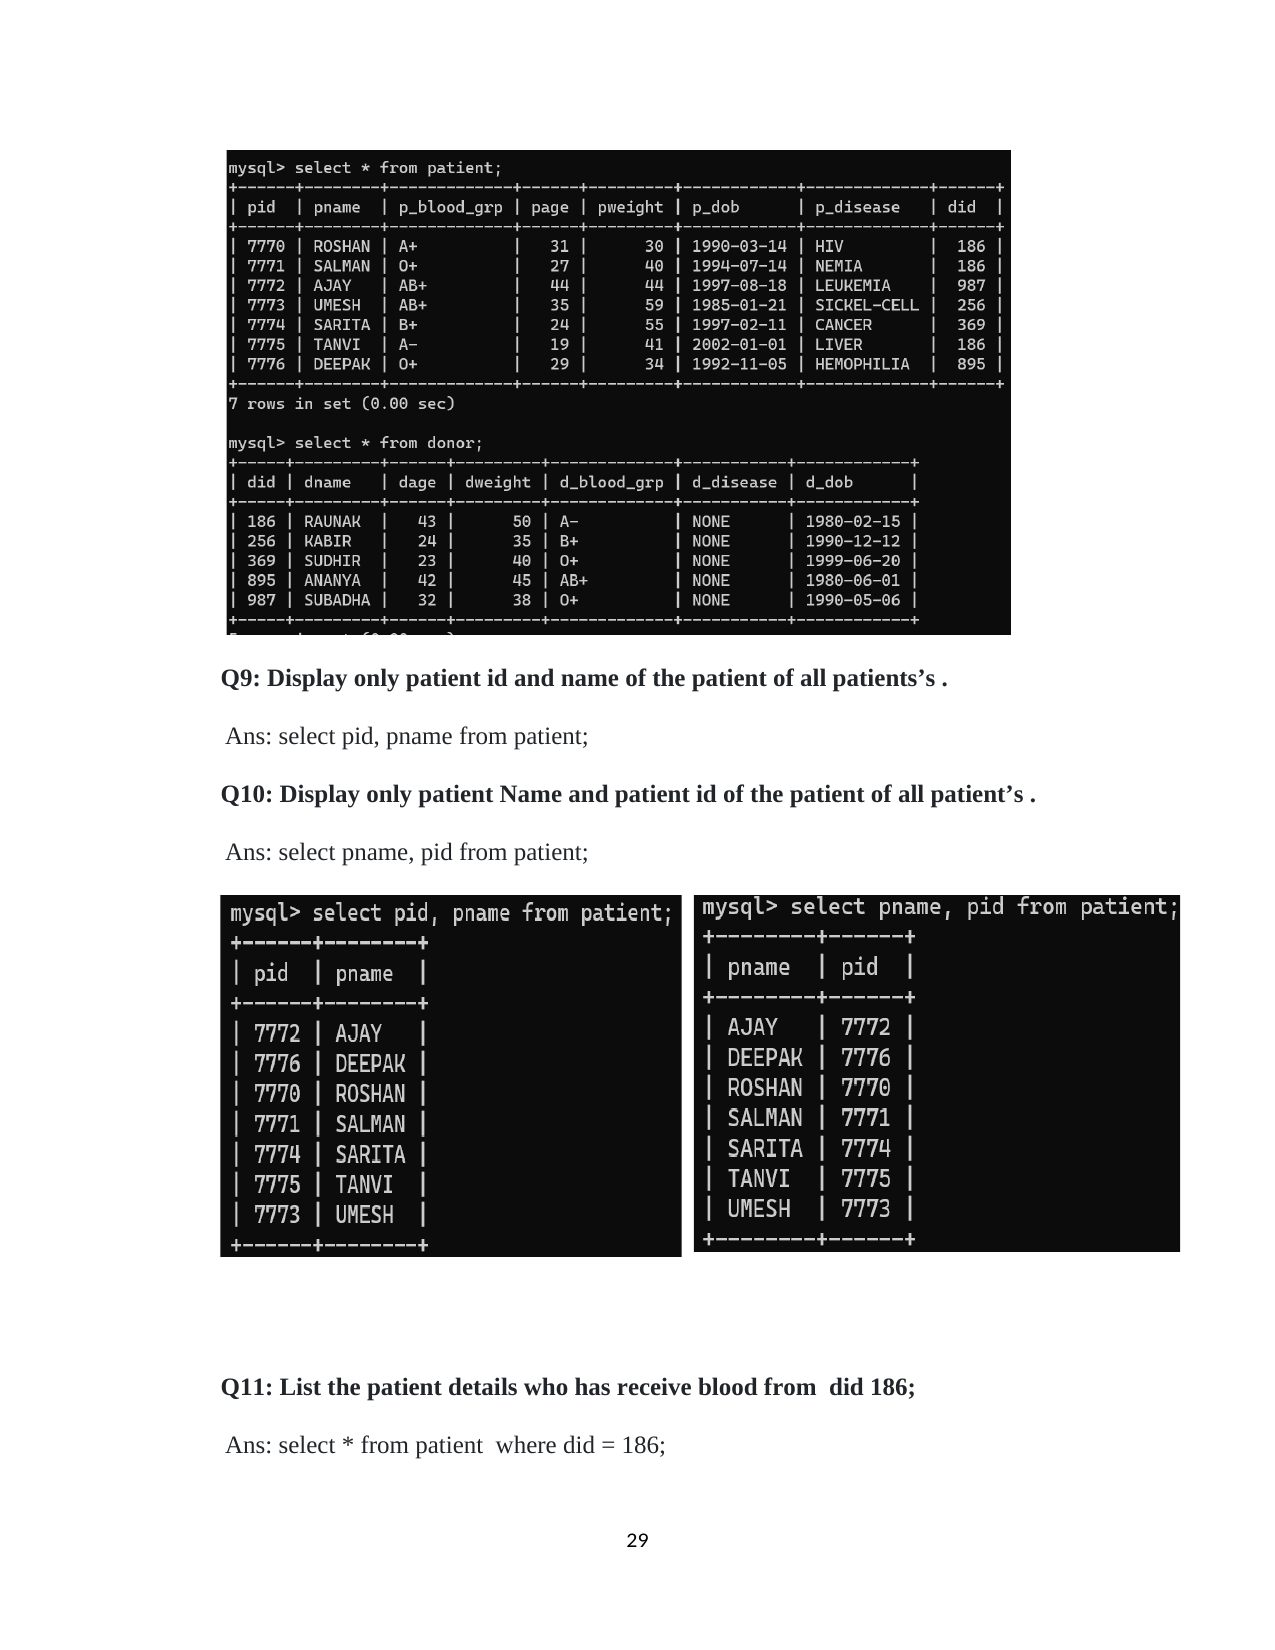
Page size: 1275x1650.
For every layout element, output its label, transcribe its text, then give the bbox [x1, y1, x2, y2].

text Ans: select * from patient where did = 186; [220, 1430, 1125, 1459]
text Ans: select pid, pname from patient; [220, 721, 1125, 750]
text Q9: Display only patient id and name of the patient of all patients’s . [220, 663, 1125, 692]
picture [220, 895, 682, 1257]
picture [226, 150, 1011, 635]
text Q11: List the patient details who has receive blood from did 186; [220, 1372, 1125, 1401]
text Ans: select pname, pid from patient; [220, 837, 1125, 866]
picture [693, 895, 1181, 1252]
text Q10: Display only patient Name and patient id of the patient of all patient’s . [220, 779, 1125, 808]
